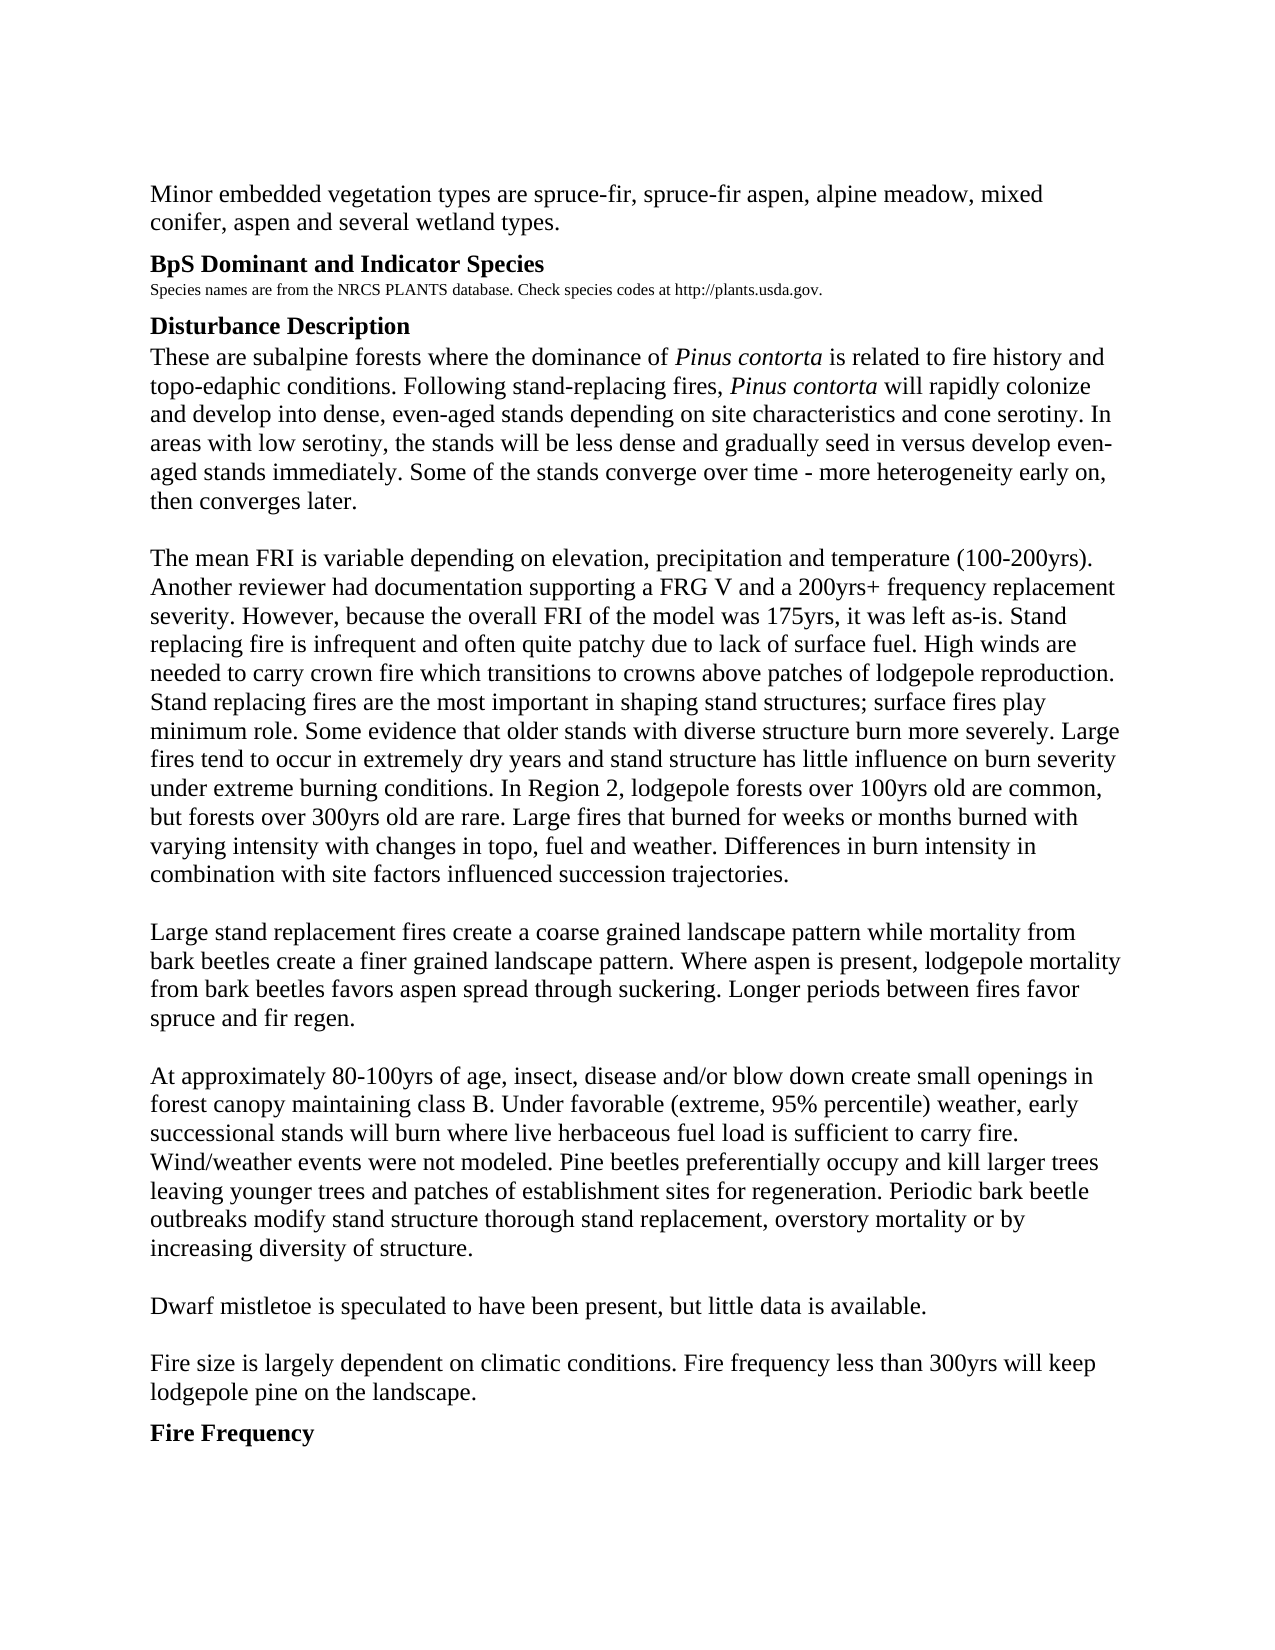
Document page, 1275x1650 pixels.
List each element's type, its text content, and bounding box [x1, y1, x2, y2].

text These are subalpine forests where the dominance of Pinus contorta is related to fire history and topo-edaphic conditions. Following stand-replacing fires, Pinus contorta will rapidly colonize and develop into dense, even-aged stands depending on site characteristics and cone serotiny. In areas with low serotiny, the stands will be less dense and gradually seed in versus develop even-aged stands immediately. Some of the stands converge over time - more heterogeneity early on, then converges later. [150, 342, 1125, 514]
text Species names are from the NRCS PLANTS database. Check species codes at http://plants.usda.gov. [150, 279, 1125, 299]
text Fire size is largely dependent on climatic conditions. Fire frequency less than 300yrs will keep lodgepole pine on the landscape. [150, 1348, 1125, 1406]
text At approximately 80-100yrs of age, insect, disease and/or blow down create small openings in forest canopy maintaining class B. Under favorable (extreme, 95% percentile) weather, early successional stands will burn where live herbaceous fuel load is sufficient to carry fire. Wind/weather events were not modeled. Pine beetles preferentially occupy and kill larger trees leaving younger trees and patches of establishment sites for regeneration. Periodic bark beetle outbreaks modify stand structure thorough stand replacement, overstory mortality or by increasing diversity of structure. [150, 1061, 1125, 1262]
text BpS Dominant and Indicator Species [150, 249, 1125, 277]
text Large stand replacement fires create a coarse grained landscape pattern while mortality from bark beetles create a finer grained landscape pattern. Where aspen is present, lodgepole mortality from bark beetles favors aspen spread through suckering. Longer periods between fires favor spruce and fir regen. [150, 917, 1125, 1032]
text Disturbance Description [150, 311, 1125, 340]
text Minor embedded vegetation types are spruce-fir, spruce-fir aspen, alpine meadow, mixed conifer, aspen and several wetland types. [150, 179, 1125, 236]
text Fire Frequency [150, 1418, 1125, 1447]
text Dwarf mistletoe is speculated to have been present, but little data is available. [150, 1291, 1125, 1319]
text The mean FRI is variable depending on elevation, precipitation and temperature (100-200yrs). Another reviewer had documentation supporting a FRG V and a 200yrs+ frequency replacement severity. However, because the overall FRI of the model was 175yrs, it was left as-is. Stand replacing fire is infrequent and often quite patchy due to lack of surface fuel. High winds are needed to carry crown fire which transitions to crowns above patches of lodgepole reproduction. Stand replacing fires are the most important in shaping stand structures; surface fires play minimum role. Some evidence that older stands with diverse structure burn more severely. Large fires tend to occur in extremely dry years and stand structure has little influence on burn severity under extreme burning conditions. In Region 2, lodgepole forests over 100yrs old are common, but forests over 300yrs old are rare. Large fires that burned for weeks or months burned with varying intensity with changes in topo, fuel and weather. Differences in burn intensity in combination with site factors influenced succession trajectories. [150, 543, 1125, 888]
